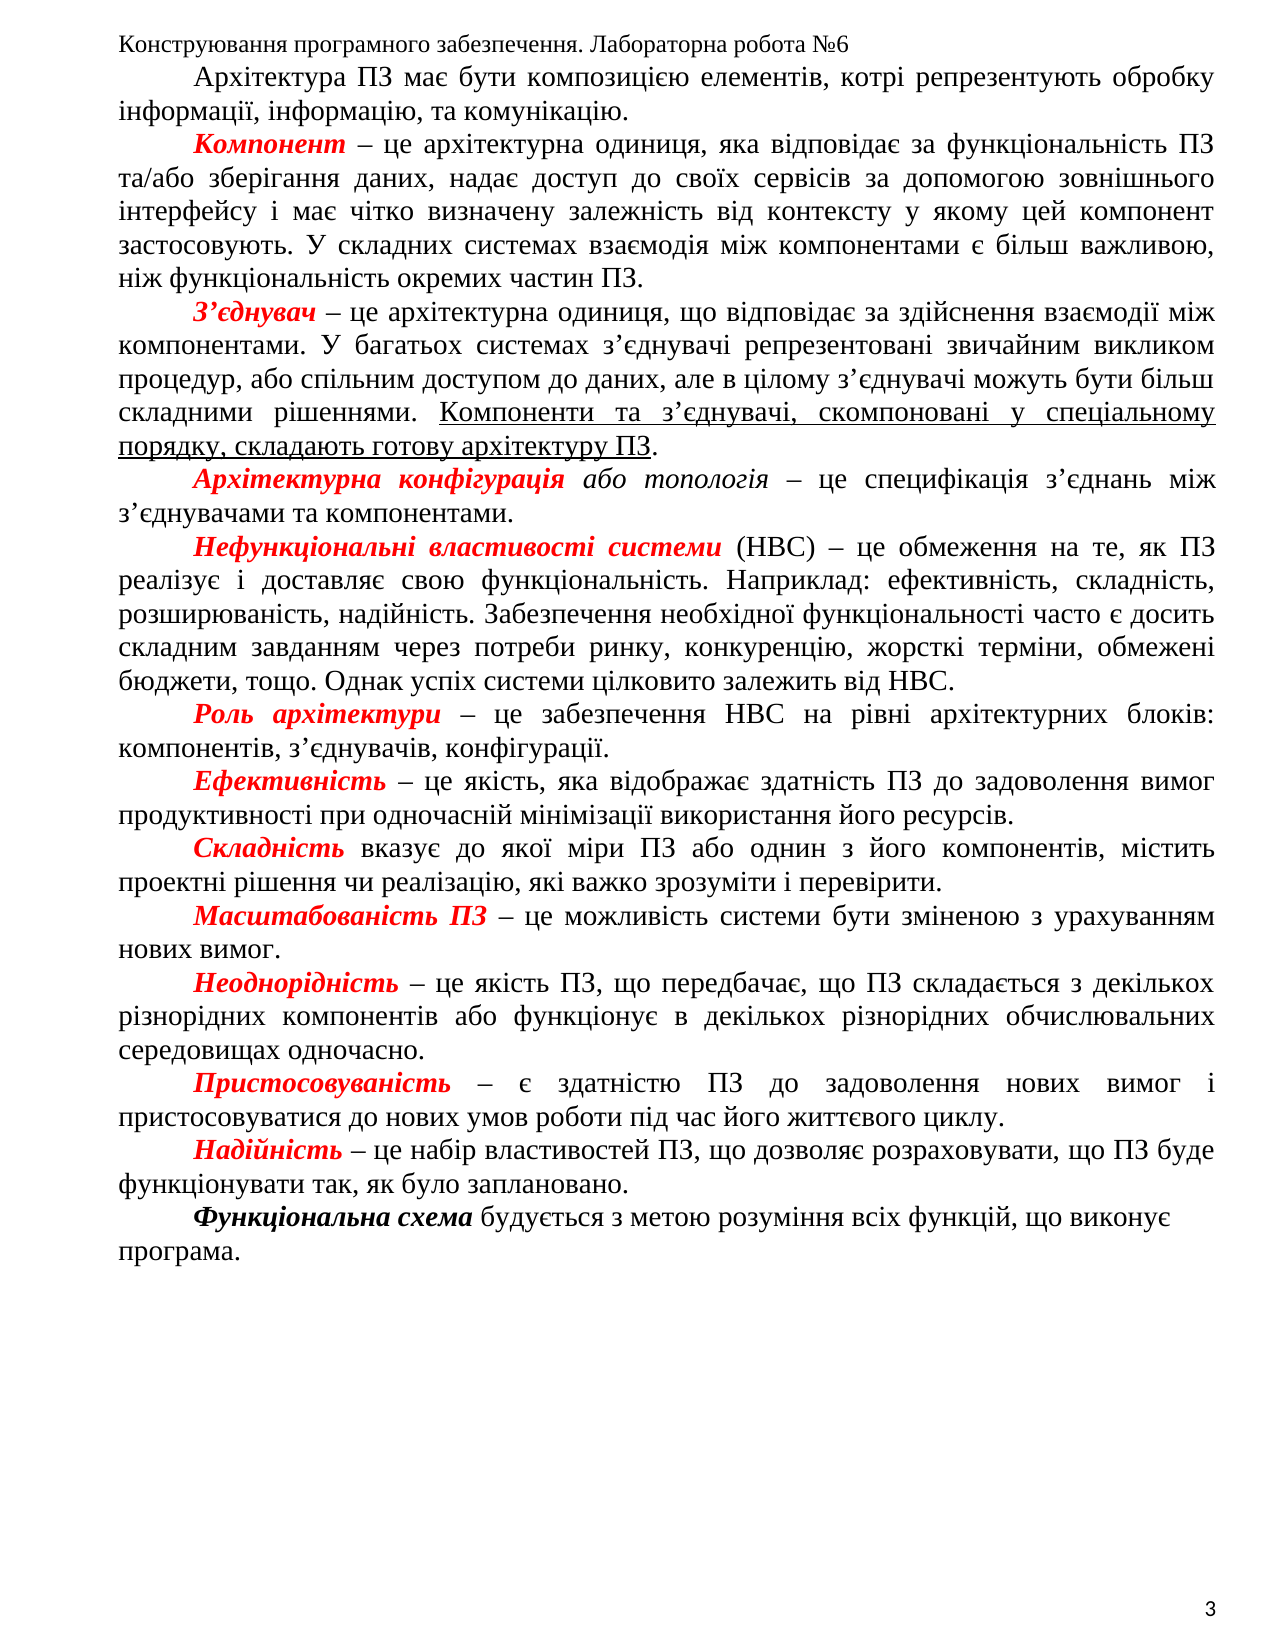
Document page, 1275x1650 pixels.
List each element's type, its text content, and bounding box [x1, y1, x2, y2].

text Масштабованість ПЗ – це можливість системи бути зміненою з урахуванням нових вимог. [118, 898, 1216, 965]
text Компонент – це архітектурна одиниця, яка відповідає за функціональність ПЗ та/або зберігання даних, надає доступ до своїх сервісів за допомогою зовнішнього інтерфейсу і має чітко визначену залежність від контексту у якому цей компонент застосовують. У складних системах взаємодія між компонентами є більш важливою, ніж функціональність окремих частин ПЗ. [118, 126, 1216, 294]
text Ефективність – це якість, яка відображає здатність ПЗ до задоволення вимог продуктивності при одночасній мінімізації використання його ресурсів. [118, 763, 1216, 831]
text Неоднорідність – це якість ПЗ, що передбачає, що ПЗ складається з декількох різнорідних компонентів або функціонує в декількох різнорідних обчислювальних середовищах одночасно. [118, 965, 1216, 1065]
text Пристосовуваність – є здатністю ПЗ до задоволення нових вимог і пристосовуватися до нових умов роботи під час його життєвого циклу. [118, 1065, 1216, 1132]
text Складність вказує до якої міри ПЗ або однин з його компонентів, містить проектні рішення чи реалізацію, які важко зрозуміти і перевірити. [118, 831, 1216, 898]
text З’єднувач – це архітектурна одиниця, що відповідає за здійснення взаємодії між компонентами. У багатьох системах з’єднувачі репрезентовані звичайним викликом процедур, або спільним доступом до даних, але в цілому з’єднувачі можуть бути більш складними рішеннями. Компоненти та з’єднувачі, скомпоновані у спеціальному порядку, складають готову архітектуру ПЗ. [118, 294, 1216, 462]
text Архітектурна конфігурація або топологія – це специфікація з’єднань між з’єднувачами та компонентами. [118, 462, 1216, 529]
text Функціональна схема будується з метою розуміння всіх функцій, що виконує програма. [118, 1199, 1216, 1267]
text Нефункціональні властивості системи (НВС) – це обмеження на те, як ПЗ реалізує і доставляє свою функціональність. Наприклад: ефективність, складність, розширюваність, надійність. Забезпечення необхідної функціональності часто є досить складним завданням через потреби ринку, конкуренцію, жорсткі терміни, обмежені бюджети, тощо. Однак успіх системи цілковито залежить від НВС. [118, 529, 1216, 696]
text Архітектура ПЗ має бути композицією елементів, котрі репрезентують обробку інформації, інформацію, та комунікацію. [118, 59, 1216, 126]
text Роль архітектури – це забезпечення НВС на рівні архітектурних блоків: компонентів, з’єднувачів, конфігурації. [118, 696, 1216, 763]
text Надійність – це набір властивостей ПЗ, що дозволяє розраховувати, що ПЗ буде функціонувати так, як було заплановано. [118, 1132, 1216, 1199]
